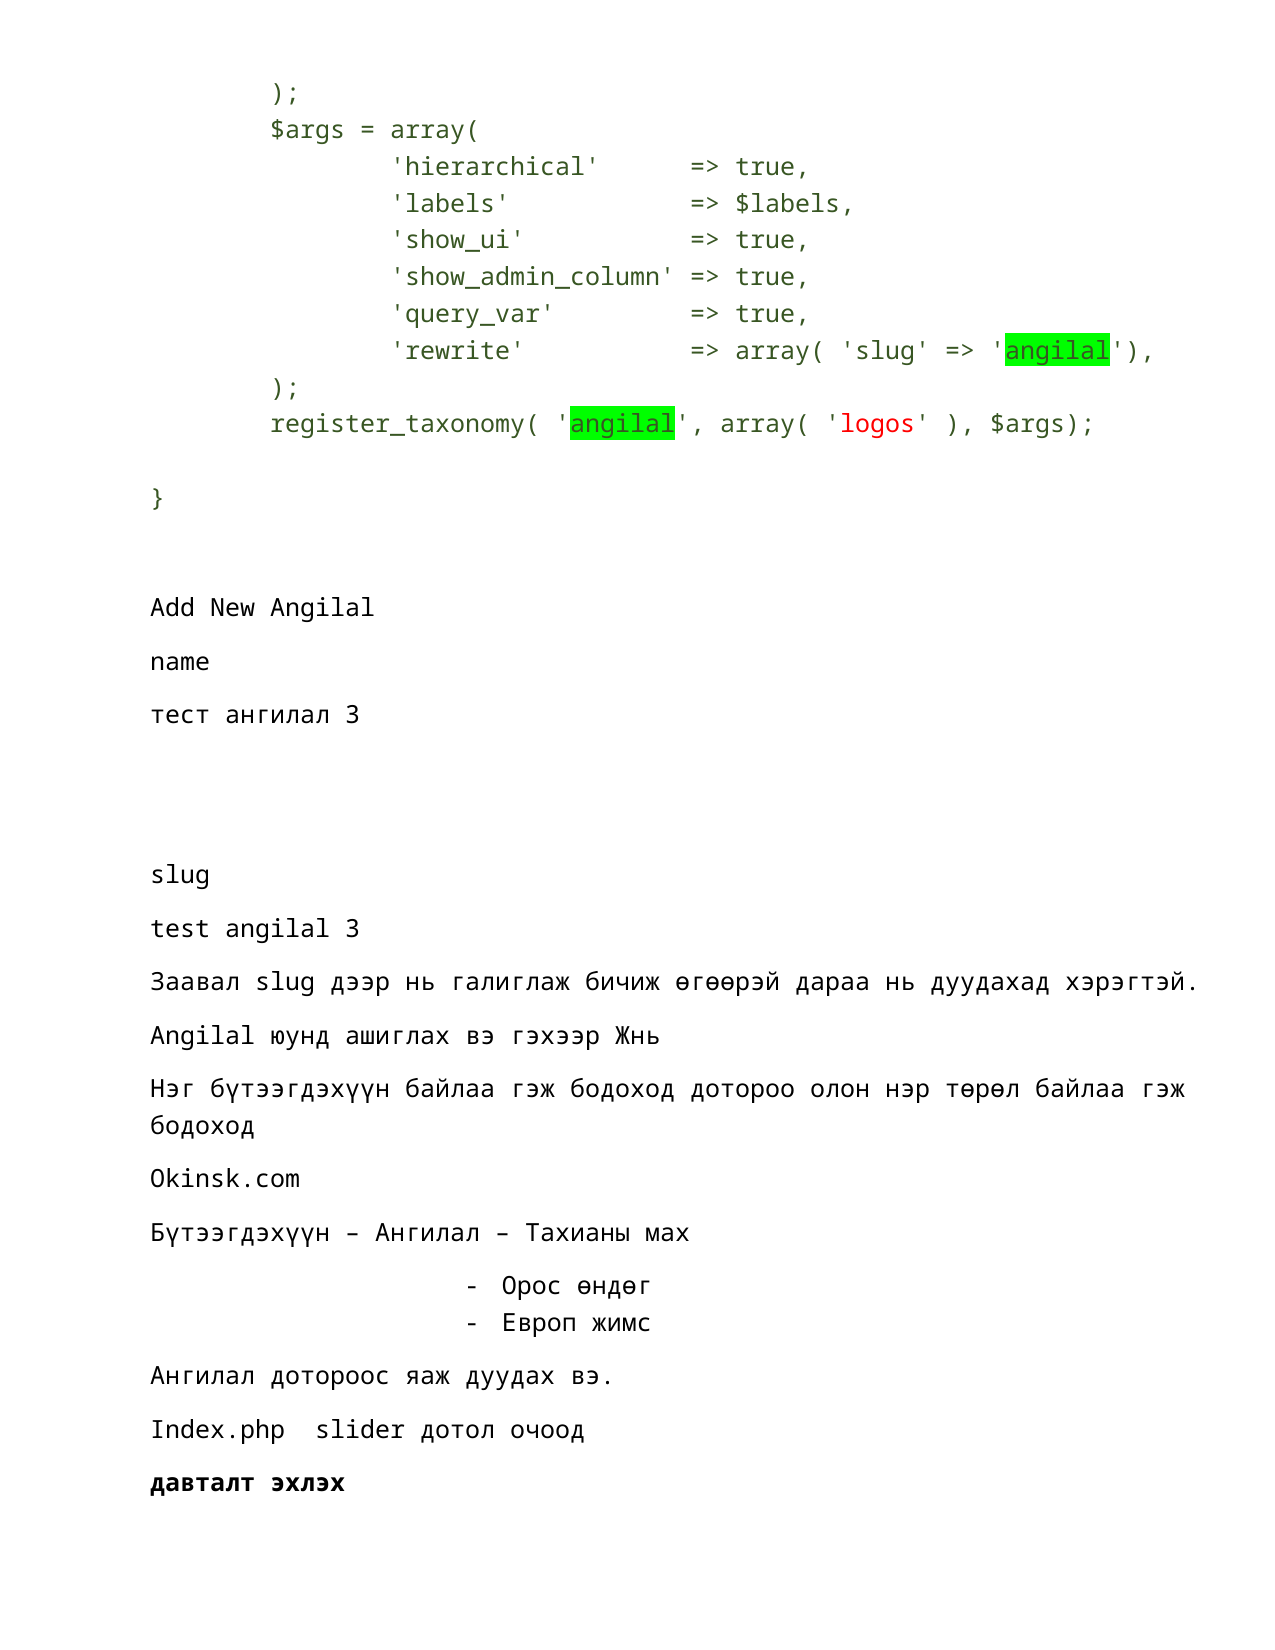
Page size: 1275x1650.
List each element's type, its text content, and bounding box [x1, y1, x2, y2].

text ); [150, 75, 1200, 109]
text 'rewrite' => array( 'slug' => 'angilal'), [150, 332, 1200, 366]
text 'hierarchical' => true, [150, 148, 1200, 183]
text Бүтээгдэхүүн – Ангилал – Тахианы мах [150, 1214, 1200, 1248]
text ); [150, 369, 1200, 403]
text Нэг бүтээгдэхүүн байлаа гэж бодоход дотороо олон нэр төрөл байлаа гэж бодоход [150, 1071, 1200, 1142]
text register_taxonomy( 'angilal', array( 'logos' ), $args); [675, 406, 1200, 440]
text 'show_admin_column' => true, [150, 259, 1200, 293]
text name [150, 643, 1200, 677]
text Ангилал дотороос яаж дуудах вэ. [150, 1358, 1200, 1392]
text 'query_var' => true, [150, 296, 1200, 330]
list Орос өндөг [464, 1268, 1200, 1302]
text Заавал slug дээр нь галиглаж бичиж өгөөрэй дараа нь дуудахад хэрэгтэй. [150, 964, 1200, 998]
text Angilal юунд ашиглах вэ гэхээр Жнь [150, 1017, 1200, 1051]
text test angilal 3 [150, 910, 1200, 944]
text $args = array( [150, 112, 1200, 146]
text тест ангилал 3 [150, 697, 1200, 731]
text slug [150, 857, 1200, 891]
text Index.php slider дотол очоод [150, 1411, 1200, 1446]
text Okinsk.com [150, 1161, 1200, 1195]
text register_taxonomy( 'angilal', array( 'logos' ), $args); [150, 406, 570, 440]
text давталт эхлэх [150, 1465, 1200, 1499]
text Add New Angilal [150, 590, 1200, 624]
text 'labels' => $labels, [150, 185, 1200, 219]
text 'show_ui' => true, [150, 222, 1200, 256]
text } [150, 479, 1200, 513]
list Европ жимс [464, 1304, 1200, 1339]
